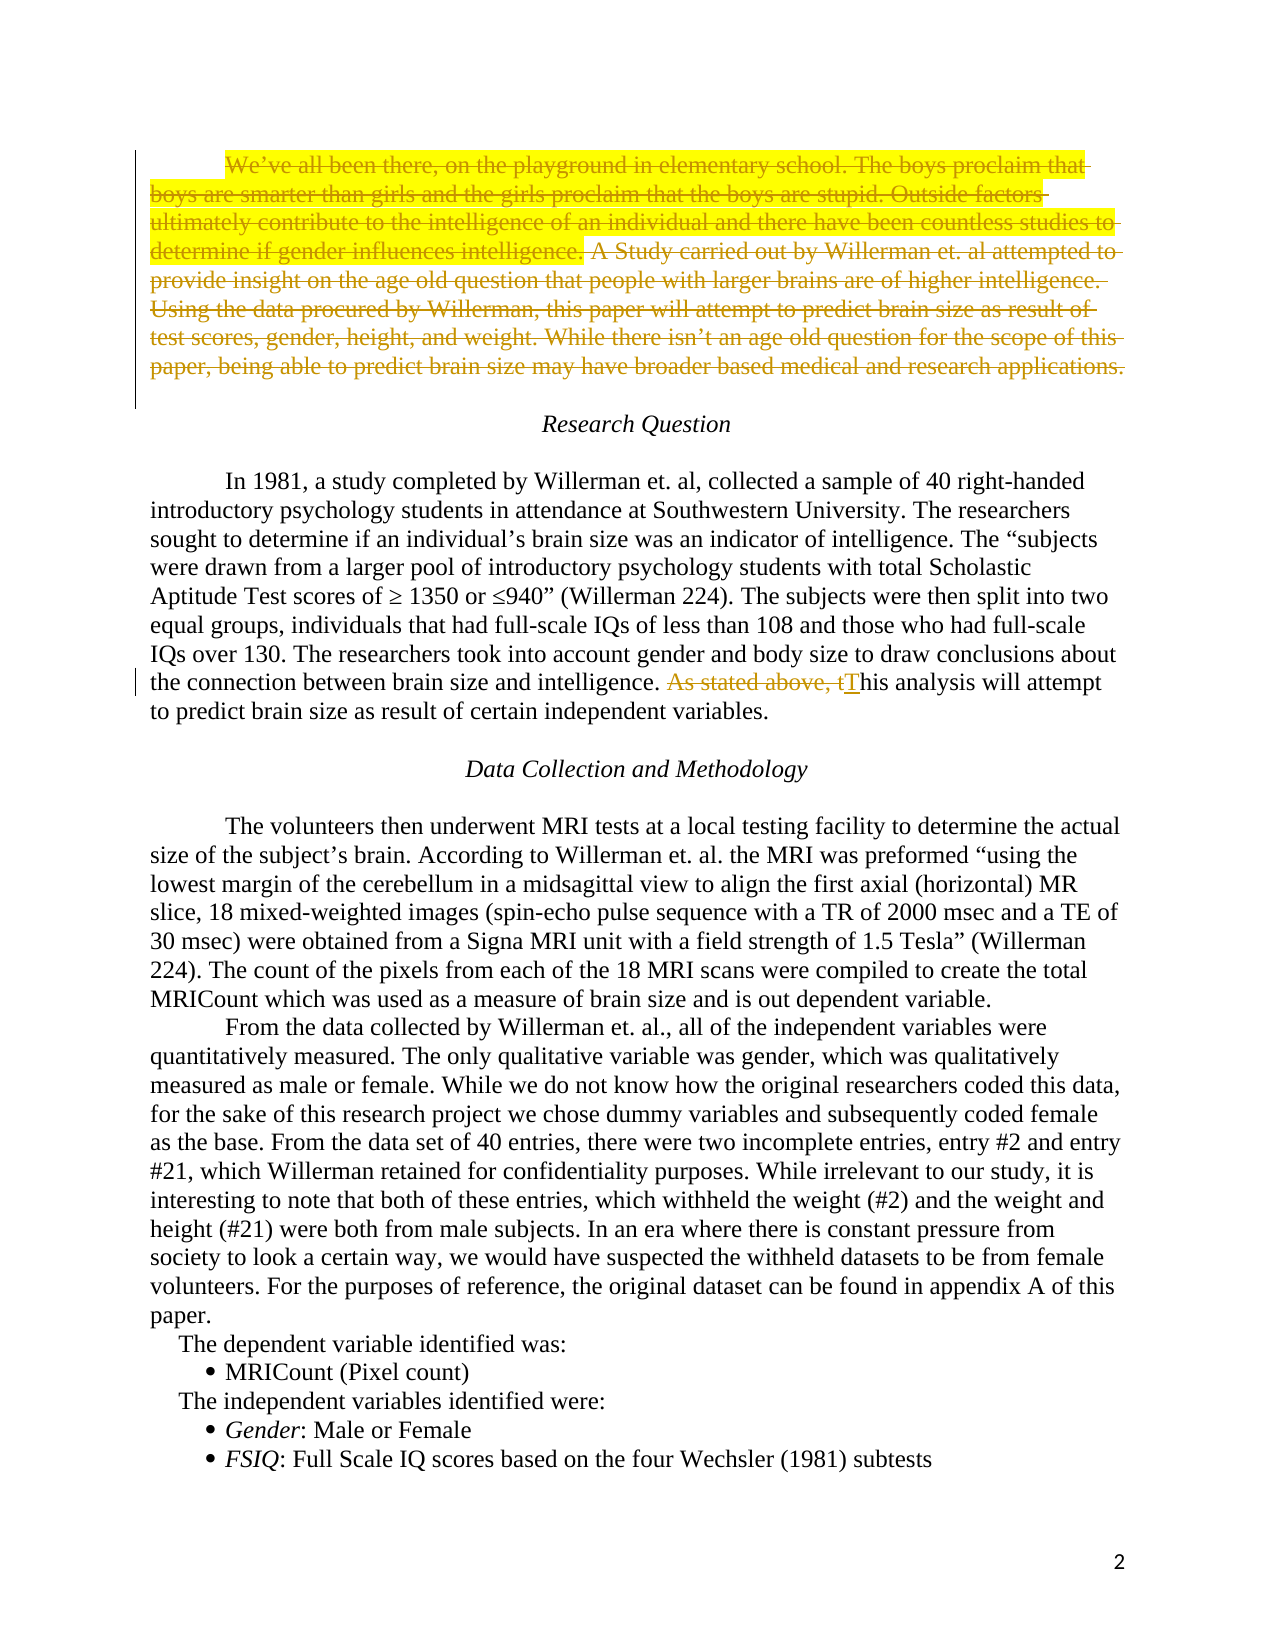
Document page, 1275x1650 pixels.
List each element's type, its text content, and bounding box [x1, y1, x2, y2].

list FSIQ: Full Scale IQ scores based on the four Wechsler (1981) subtests [206, 1444, 1125, 1472]
text The independent variables identified were: [150, 1386, 1125, 1415]
text Research Question [150, 409, 1125, 437]
text From the data collected by Willerman et. al., all of the independent variables were quantitatively measured. The only qualitative variable was gender, which was qualitatively measured as male or female. While we do not know how the original researchers coded this data, for the sake of this research project we chose dummy variables and subsequently coded female as the base. From the data set of 40 entries, there were two incomplete entries, entry #2 and entry #21, which Willerman retained for confidentiality purposes. While irrelevant to our study, it is interesting to note that both of these entries, which withheld the weight (#2) and the weight and height (#21) were both from male subjects. In an era where there is constant pressure from society to look a certain way, we would have suspected the withheld datasets to be from female volunteers. For the purposes of reference, the original dataset can be found in appendix A of this paper. [150, 1012, 1125, 1329]
text Data Collection and Methodology [150, 754, 1125, 782]
text The dependent variable identified was: [150, 1329, 1125, 1357]
text In 1981, a study completed by Willerman et. al, collected a sample of 40 right-handed introductory psychology students in attendance at Southwestern University. The researchers sought to determine if an individual’s brain size was an indicator of intelligence. The “subjects were drawn from a larger pool of introductory psychology students with total Scholastic Aptitude Test scores of ≥ 1350 or ≤940” (Willerman 224). The subjects were then split into two equal groups, individuals that had full-scale IQs of less than 108 and those who had full-scale IQs over 130. The researchers took into account gender and body size to draw conclusions about the connection between brain size and intelligence. his analysis will attempt to predict brain size as result of certain independent variables. [150, 466, 1125, 725]
text The volunteers then underwent MRI tests at a local testing facility to determine the actual size of the subject’s brain. According to Willerman et. al. the MRI was preformed “using the lowest margin of the cerebellum in a midsagittal view to align the first axial (horizontal) MR slice, 18 mixed-weighted images (spin-echo pulse sequence with a TR of 2000 msec and a TE of 30 msec) were obtained from a Signa MRI unit with a field strength of 1.5 Tesla” (Willerman 224). The count of the pixels from each of the 18 MRI scans were compiled to create the total MRICount which was used as a measure of brain size and is out dependent variable. [150, 811, 1125, 1012]
list Gender: Male or Female [206, 1415, 1125, 1444]
list MRICount (Pixel count) [206, 1357, 1125, 1386]
